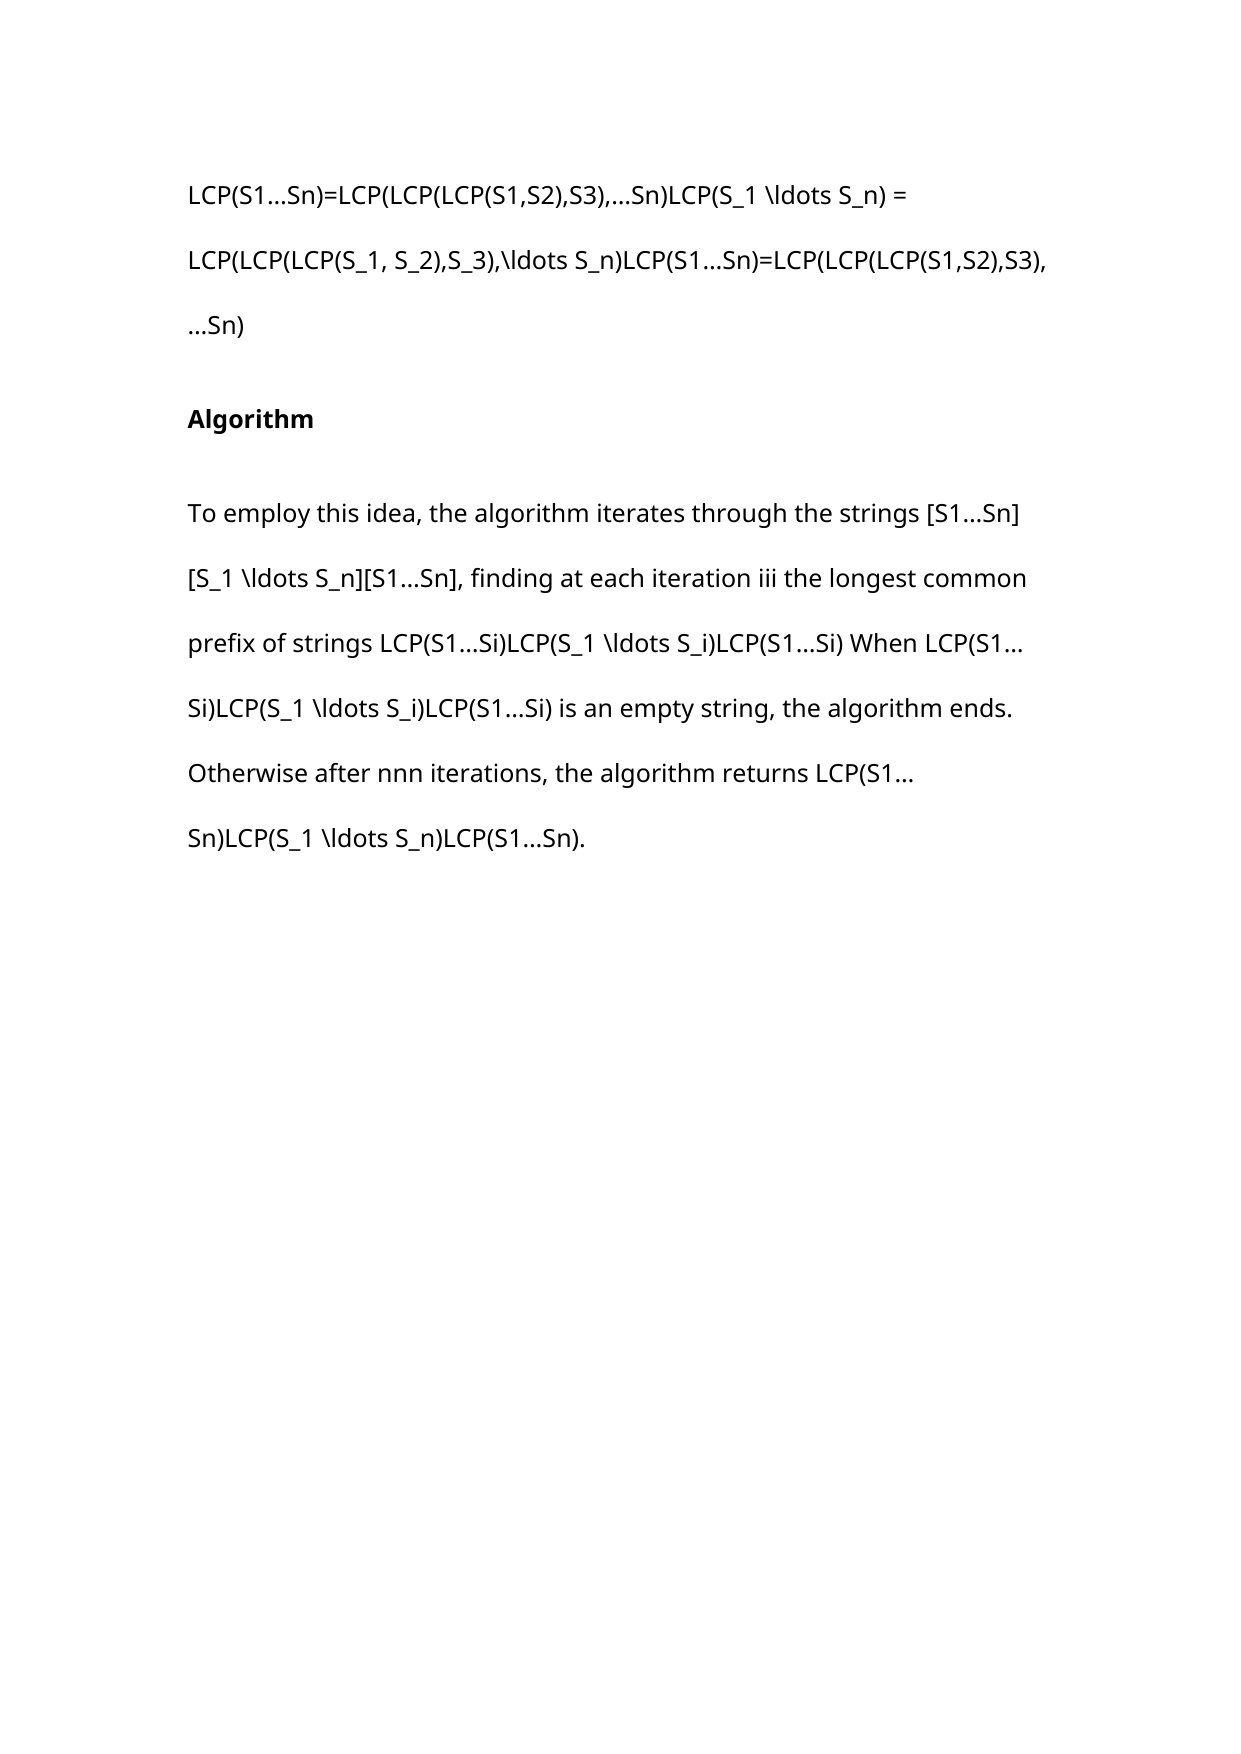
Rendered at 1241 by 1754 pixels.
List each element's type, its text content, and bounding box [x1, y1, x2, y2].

text LCP(S1…Sn)=LCP(LCP(LCP(S1,S2),S3),…Sn)LCP(S_1 \ldots S_n) = LCP(LCP(LCP(S_1, S_2),S_3),\ldots S_n)LCP(S​1​​…S​n​​)=LCP(LCP(LCP(S​1​​,S​2​​),S​3​​),…S​n​​) [187, 162, 1053, 357]
text Algorithm [187, 386, 1053, 451]
text To employ this idea, the algorithm iterates through the strings [S1…Sn][S_1 \ldots S_n][S​1​​…S​n​​], finding at each iteration iii the longest common prefix of strings LCP(S1…Si)LCP(S_1 \ldots S_i)LCP(S​1​​…S​i​​) When LCP(S1…Si)LCP(S_1 \ldots S_i)LCP(S​1​​…S​i​​) is an empty string, the algorithm ends. Otherwise after nnn iterations, the algorithm returns LCP(S1…Sn)LCP(S_1 \ldots S_n)LCP(S​1​​…S​n​​). [187, 480, 1053, 870]
